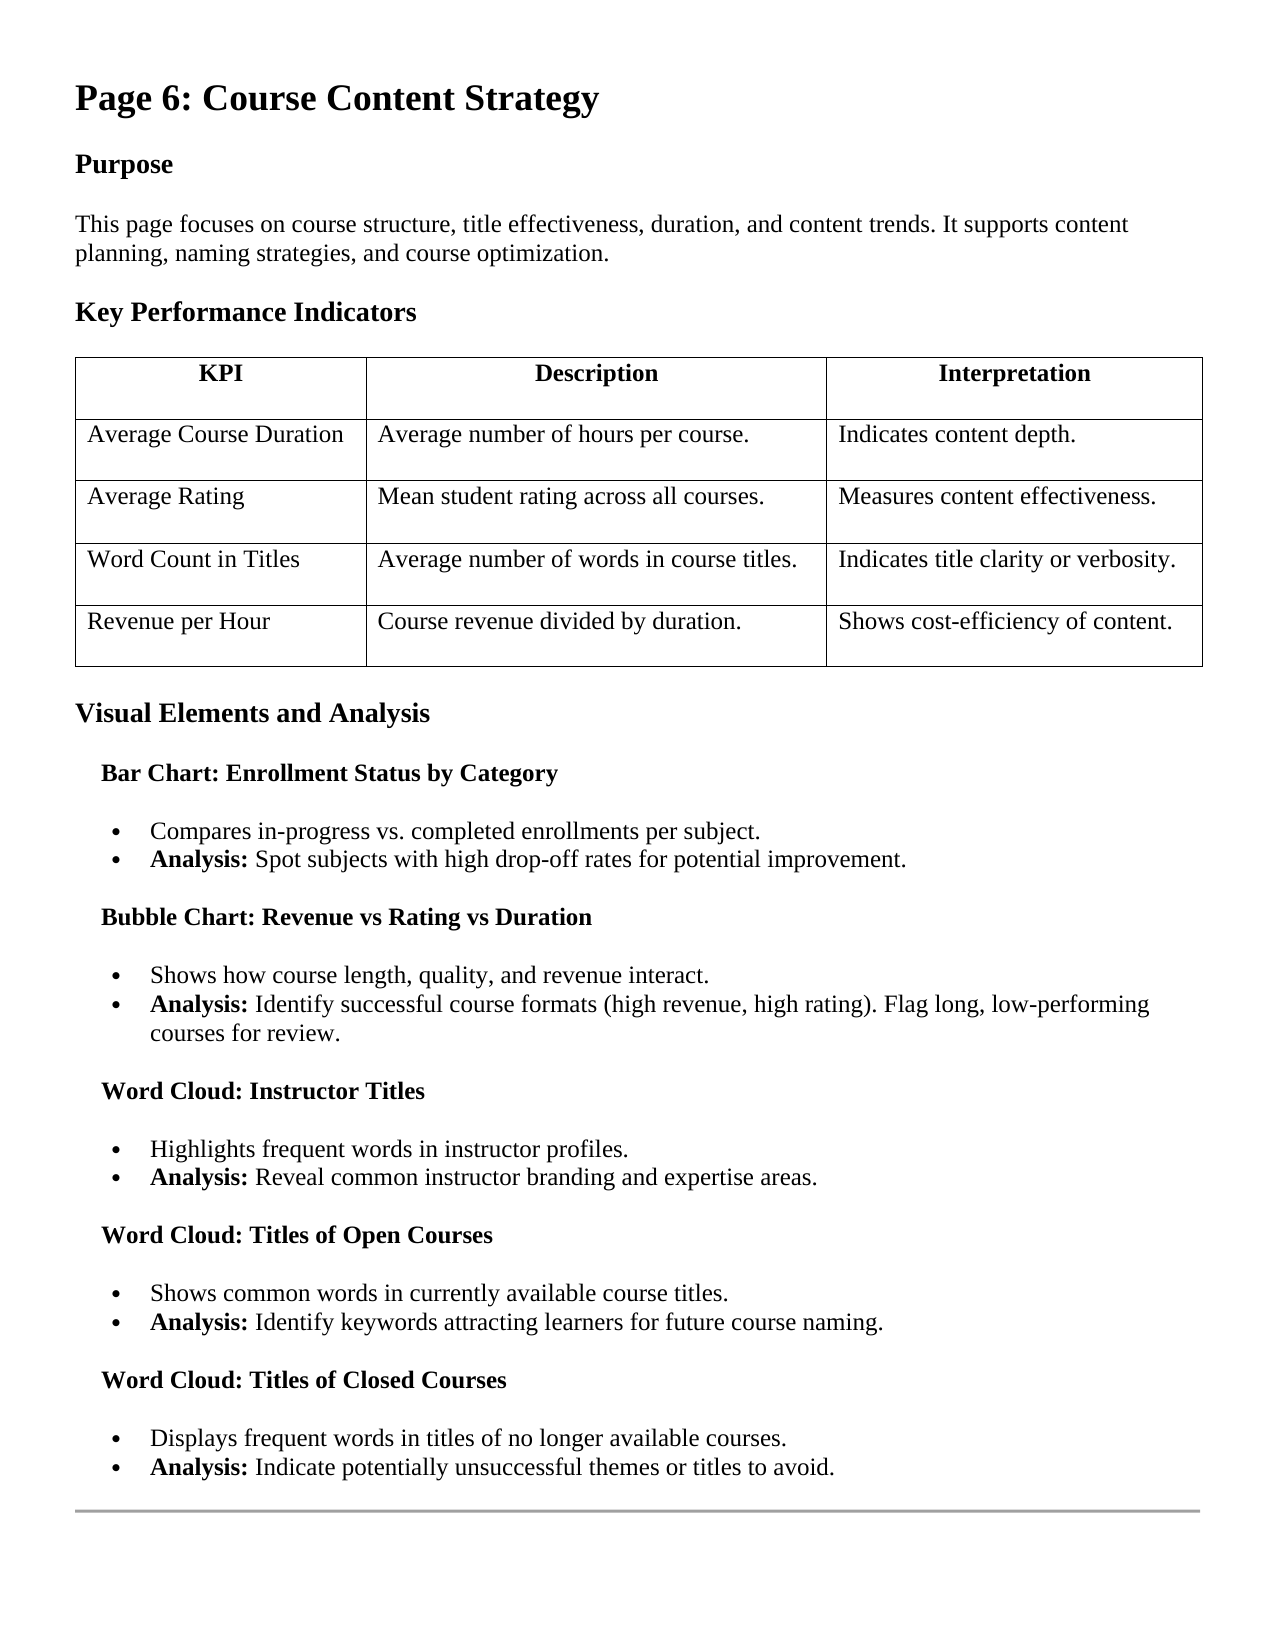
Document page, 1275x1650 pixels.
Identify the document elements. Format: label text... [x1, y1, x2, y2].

text This page focuses on course structure, title effectiveness, duration, and content trends. It supports content planning, naming strategies, and course optimization. [75, 209, 1200, 266]
list Displays frequent words in titles of no longer available courses. [112, 1423, 1200, 1452]
table_header Interpretation [827, 358, 1202, 418]
text Page 6: Course Content Strategy [75, 75, 1200, 118]
list Shows common words in currently available course titles. [112, 1278, 1200, 1307]
table_cell Indicates title clarity or verbosity. [827, 544, 1202, 605]
list Analysis: Spot subjects with high drop-off rates for potential improvement. [112, 844, 1200, 873]
list Analysis: Identify successful course formats (high revenue, high rating). Flag long, low-performing courses for review. [112, 989, 1200, 1047]
list Analysis: Indicate potentially unsuccessful themes or titles to avoid. [112, 1452, 1200, 1480]
table_cell Average number of hours per course. [367, 420, 826, 480]
table_cell Shows cost-efficiency of content. [827, 606, 1202, 666]
table_cell Mean student rating across all courses. [367, 481, 826, 543]
list Analysis: Reveal common instructor branding and expertise areas. [112, 1162, 1200, 1191]
table_header Description [367, 358, 826, 418]
text  Word Cloud: Instructor Titles [75, 1076, 1200, 1104]
table_cell Revenue per Hour [76, 606, 366, 666]
text  Word Cloud: Titles of Closed Courses [75, 1365, 1200, 1394]
text  Word Cloud: Titles of Open Courses [75, 1220, 1200, 1249]
table_cell Measures content effectiveness. [827, 481, 1202, 543]
table_cell Average Rating [76, 481, 366, 543]
table_cell Average number of words in course titles. [367, 544, 826, 605]
text  Bubble Chart: Revenue vs Rating vs Duration [75, 902, 1200, 931]
list Highlights frequent words in instructor profiles. [112, 1134, 1200, 1162]
list Analysis: Identify keywords attracting learners for future course naming. [112, 1307, 1200, 1336]
text Purpose [75, 147, 1200, 180]
text Visual Elements and Analysis [75, 696, 1200, 729]
table_header KPI [76, 358, 366, 418]
text Key Performance Indicators [75, 296, 1200, 328]
table_cell Indicates content depth. [827, 420, 1202, 480]
list Shows how course length, quality, and revenue interact. [112, 960, 1200, 989]
text  Bar Chart: Enrollment Status by Category [75, 758, 1200, 787]
table_cell Word Count in Titles [76, 544, 366, 605]
list Compares in-progress vs. completed enrollments per subject. [112, 816, 1200, 844]
table_cell Course revenue divided by duration. [367, 606, 826, 666]
table_cell Average Course Duration [76, 420, 366, 480]
